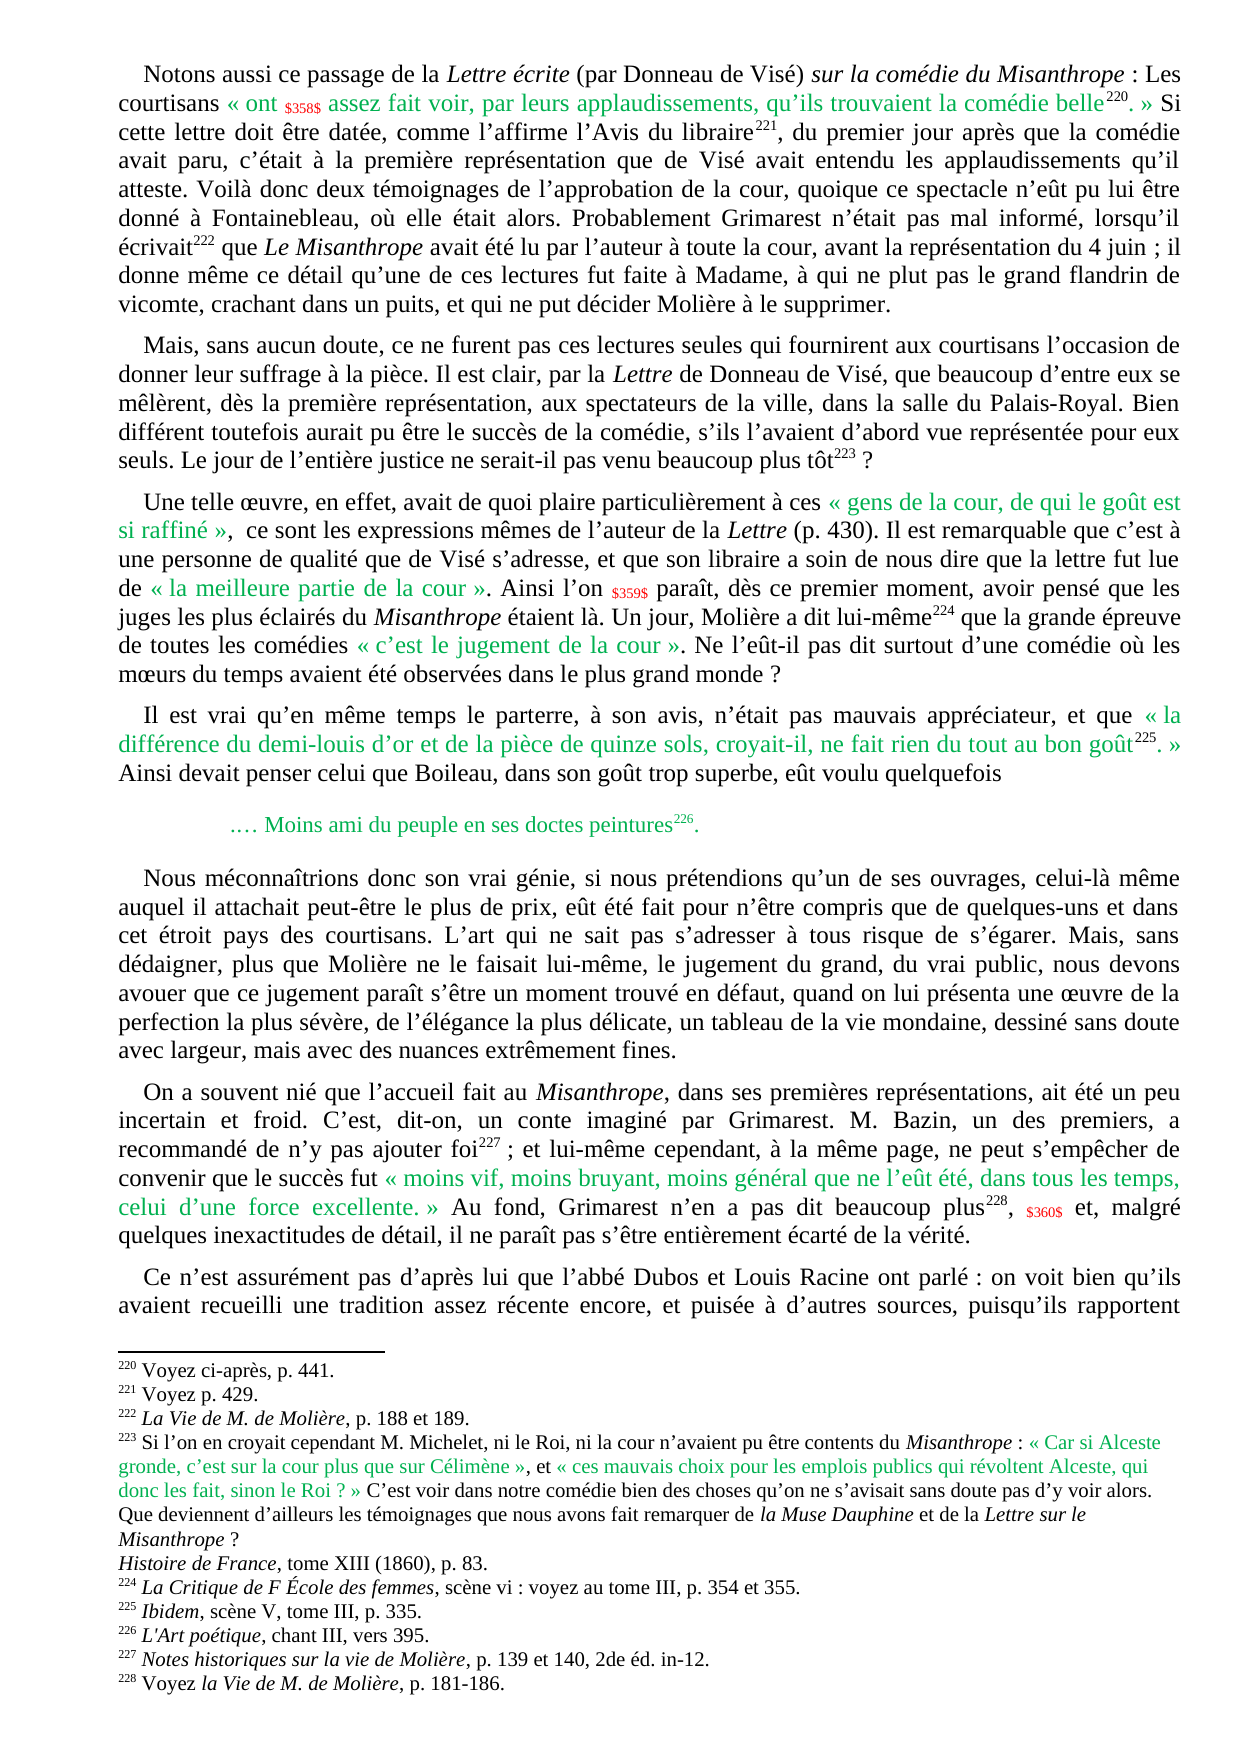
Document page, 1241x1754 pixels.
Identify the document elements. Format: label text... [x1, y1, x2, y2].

text Une telle œuvre, en effet, avait de quoi plaire particulièrement à ces « gens de la cour, de qui le goût est si raffiné », ce sont les expressions mêmes de l’auteur de la Lettre (p. 430). Il est remarquable que c’est à une personne de qualité que de Visé s’adresse, et que son libraire a soin de nous dire que la lettre fut lue de « la meilleure partie de la cour ». Ainsi l’on $359$ paraît, dès ce premier moment, avoir pensé que les juges les plus éclairés du Misanthrope étaient là. Un jour, Molière a dit lui-même que la grande épreuve de toutes les comédies « c’est le jugement de la cour ». Ne l’eût-il pas dit surtout d’une comédie où les mœurs du temps avaient été observées dans le plus grand monde ? [118, 487, 1181, 688]
text Il est vrai qu’en même temps le parterre, à son avis, n’était pas mauvais appréciateur, et que « la différence du demi-louis d’or et de la pièce de quinze sols, croyait-il, ne fait rien du tout au bon goût. » Ainsi devait penser celui que Boileau, dans son goût trop superbe, eût voulu quelquefois [118, 700, 1181, 787]
text .… Moins ami du peuple en ses doctes peintures. [207, 812, 1181, 838]
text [118, 1262, 1181, 1319]
text Nous méconnaîtrions donc son vrai génie, si nous prétendions qu’un de ses ouvrages, celui-là même auquel il attachait peut-être le plus de prix, eût été fait pour n’être compris que de quelques-uns et dans cet étroit pays des courtisans. L’art qui ne sait pas s’adresser à tous risque de s’égarer. Mais, sans dédaigner, plus que Molière ne le faisait lui-même, le jugement du grand, du vrai public, nous devons avouer que ce jugement paraît s’être un moment trouvé en défaut, quand on lui présenta une œuvre de la perfection la plus sévère, de l’élégance la plus délicate, un tableau de la vie mondaine, dessiné sans doute avec largeur, mais avec des nuances extrêmement fines. [118, 863, 1181, 1064]
text Notons aussi ce passage de la Lettre écrite (par Donneau de Visé) sur la comédie du Misanthrope : Les courtisans « ont $358$ assez fait voir, par leurs applaudissements, qu’ils trouvaient la comédie belle. » Si cette lettre doit être datée, comme l’affirme l’Avis du libraire, du premier jour après que la comédie avait paru, c’était à la première représentation que de Visé avait entendu les applaudissements qu’il atteste. Voilà donc deux témoignages de l’approbation de la cour, quoique ce spectacle n’eût pu lui être donné à Fontainebleau, où elle était alors. Probablement Grimarest n’était pas mal informé, lorsqu’il écrivait que Le Misanthrope avait été lu par l’auteur à toute la cour, avant la représentation du 4 juin ; il donne même ce détail qu’une de ces lectures fut faite à Madame, à qui ne plut pas le grand flandrin de vicomte, crachant dans un puits, et qui ne put décider Molière à le supprimer. [118, 59, 1181, 318]
text On a souvent nié que l’accueil fait au Misanthrope, dans ses premières représentations, ait été un peu incertain et froid. C’est, dit-on, un conte imaginé par Grimarest. M. Bazin, un des premiers, a recommandé de n’y pas ajouter foi ; et lui-même cependant, à la même page, ne peut s’empêcher de convenir que le succès fut « moins vif, moins bruyant, moins général que ne l’eût été, dans tous les temps, celui d’une force excellente. » Au fond, Grimarest n’en a pas dit beaucoup plus, $360$ et, malgré quelques inexactitudes de détail, il ne paraît pas s’être entièrement écarté de la vérité. [118, 1077, 1181, 1249]
text Mais, sans aucun doute, ce ne furent pas ces lectures seules qui fournirent aux courtisans l’occasion de donner leur suffrage à la pièce. Il est clair, par la Lettre de Donneau de Visé, que beaucoup d’entre eux se mêlèrent, dès la première représentation, aux spectateurs de la ville, dans la salle du Palais-Royal. Bien différent toutefois aurait pu être le succès de la comédie, s’ils l’avaient d’abord vue représentée pour eux seuls. Le jour de l’entière justice ne serait-il pas venu beaucoup plus tôt ? [118, 330, 1181, 474]
